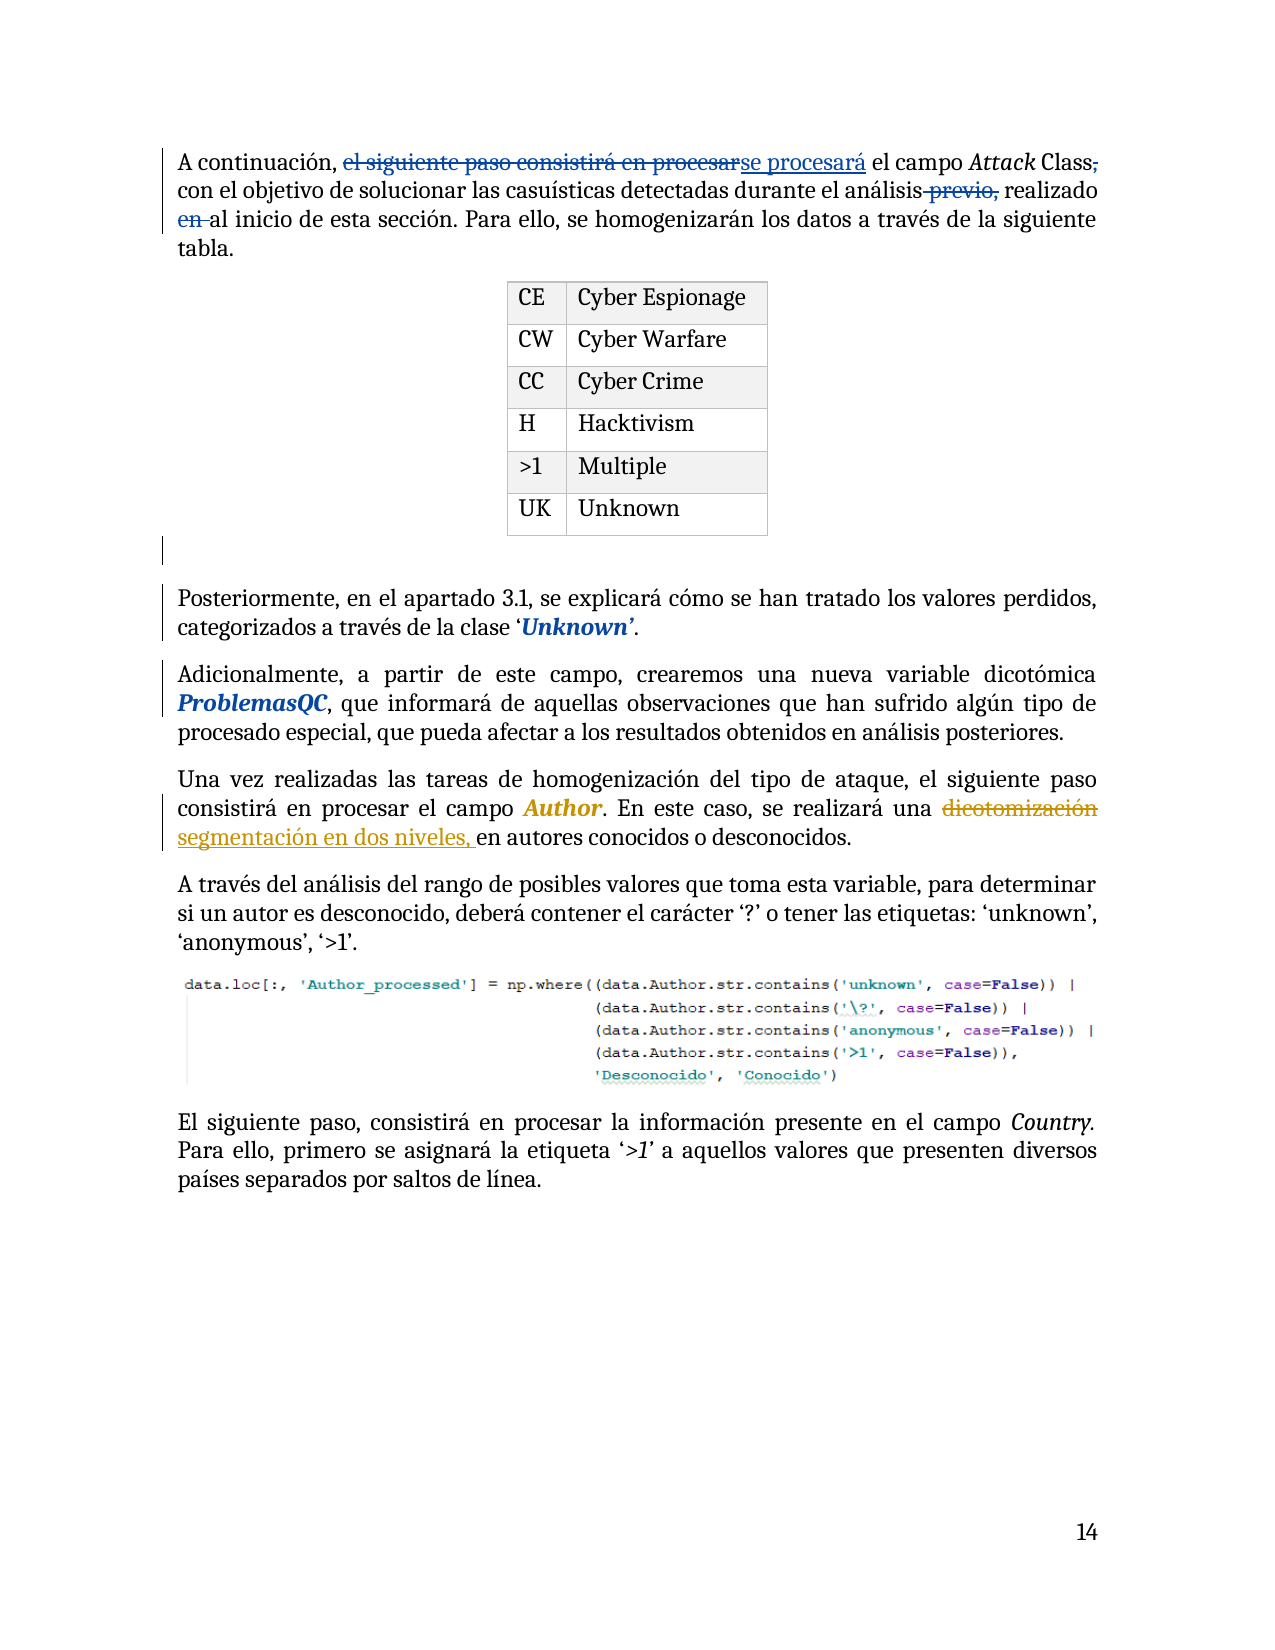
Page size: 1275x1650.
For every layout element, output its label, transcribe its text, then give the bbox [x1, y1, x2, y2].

table_cell CC [508, 367, 566, 408]
table_cell UK [508, 494, 566, 535]
text Una vez realizadas las tareas de homogenización del tipo de ataque, el siguiente paso consistirá en procesar el campo Author. En este caso, se realizará una en autores conocidos o desconocidos. [177, 765, 1098, 851]
text A continuación, el campo Attack Class con el objetivo de solucionar las casuísticas detectadas durante el análisis realizado al inicio de esta sección. Para ello, se homogenizarán los datos a través de la siguiente tabla. [177, 148, 1098, 263]
text Adicionalmente, a partir de este campo, crearemos una nueva variable dicotómica ProblemasQC, que informará de aquellas observaciones que han sufrido algún tipo de procesado especial, que pueda afectar a los resultados obtenidos en análisis posteriores. [177, 660, 1098, 746]
table_cell >1 [508, 452, 566, 493]
table_header Cyber Espionage [567, 283, 767, 324]
table_cell H [508, 409, 566, 451]
table_cell CW [508, 325, 566, 366]
table_cell Multiple [567, 452, 767, 493]
text El siguiente paso, consistirá en procesar la información presente en el campo Country. Para ello, primero se asignará la etiqueta ‘>1’ a aquellos valores que presenten diversos países separados por saltos de línea. [177, 1107, 1098, 1194]
text A través del análisis del rango de posibles valores que toma esta variable, para determinar si un autor es desconocido, deberá contener el carácter ‘?’ o tener las etiquetas: ‘unknown’, ‘anonymous’, ‘>1’. [177, 870, 1098, 956]
table_header CE [508, 283, 566, 324]
text Posteriormente, en el apartado 3.1, se explicará cómo se han tratado los valores perdidos, categorizados a través de la clase ‘Unknown’. [177, 584, 1098, 641]
table_cell Hacktivism [567, 409, 767, 451]
picture [177, 975, 1098, 1089]
table_cell Cyber Warfare [567, 325, 767, 366]
table_cell Unknown [567, 494, 767, 535]
table_cell Cyber Crime [567, 367, 767, 408]
